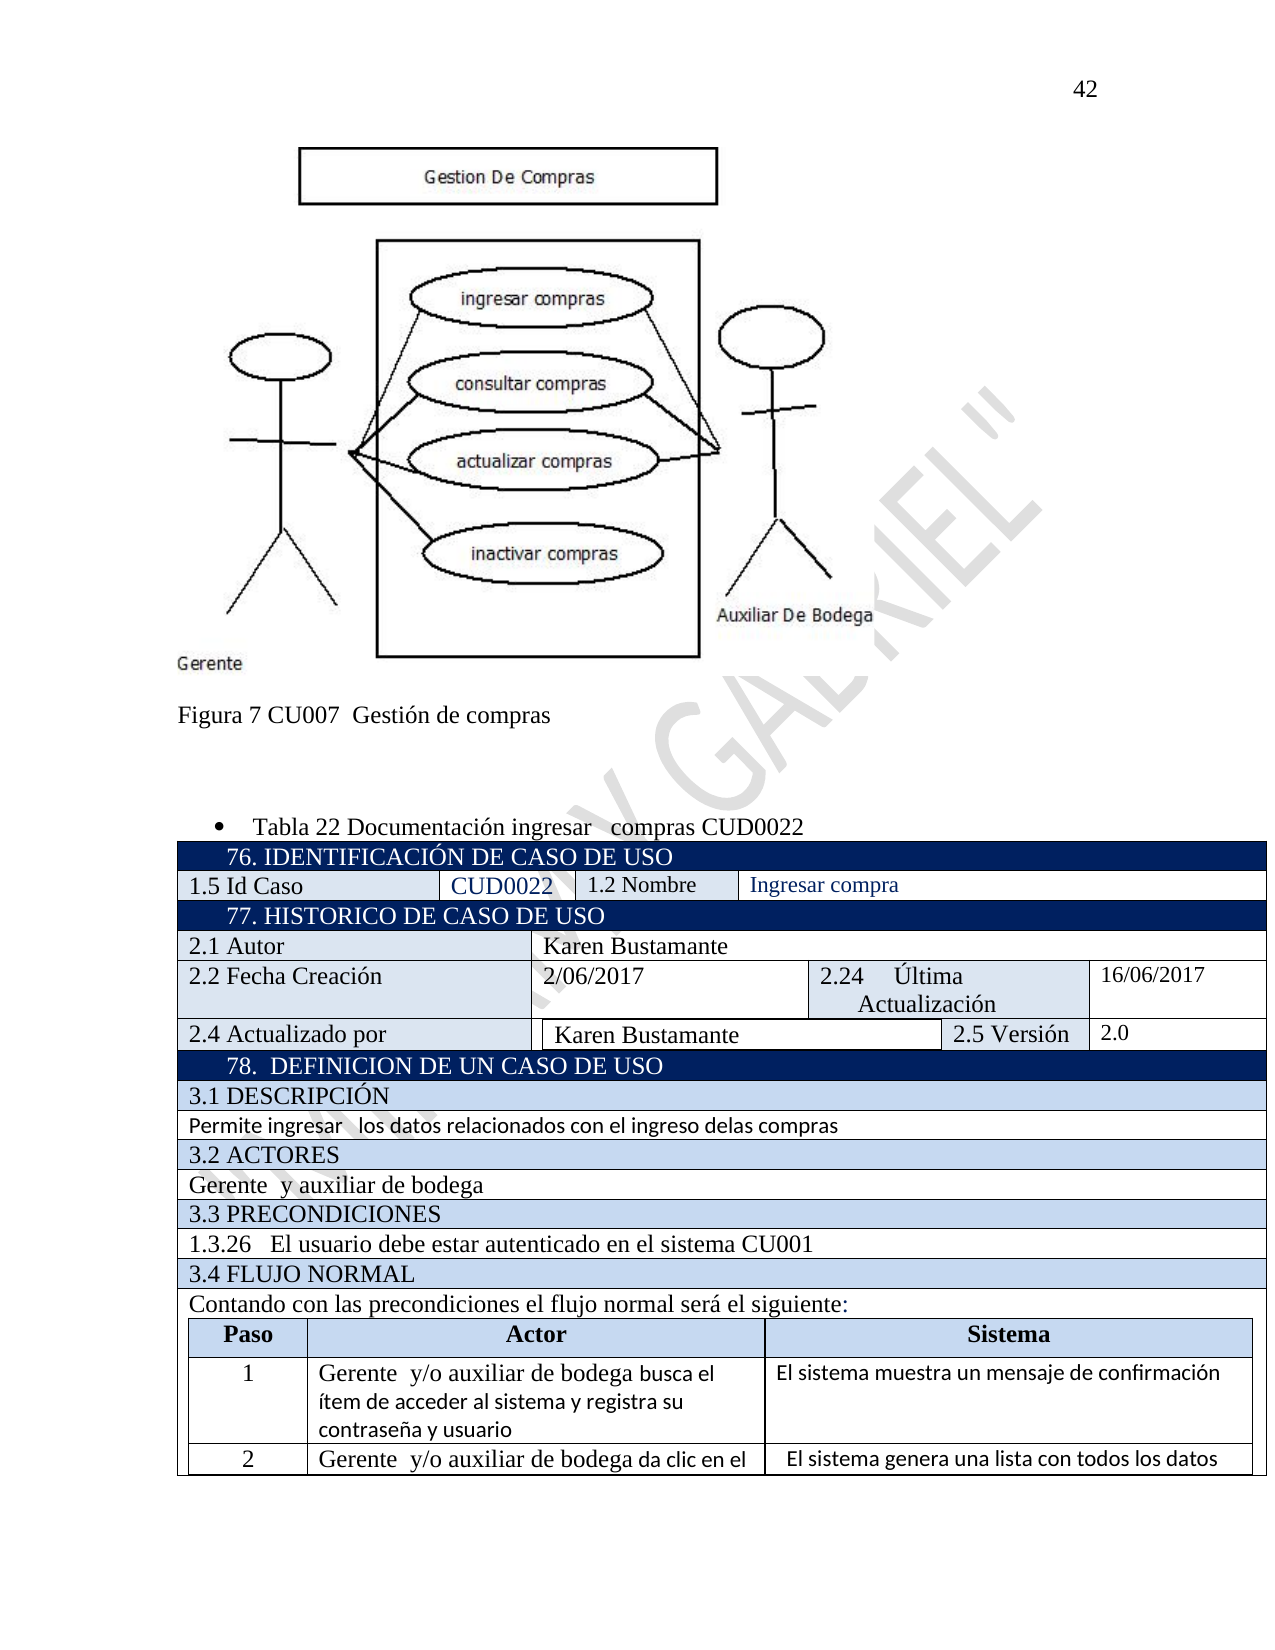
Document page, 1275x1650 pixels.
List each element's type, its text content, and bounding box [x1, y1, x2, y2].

table_cell 2.1 Autor [178, 931, 531, 960]
table_cell 1.2 Nombre [576, 871, 738, 900]
table_cell Contando con las precondiciones el flujo normal será el siguiente: [178, 1289, 1266, 1474]
table_cell 1.5 Id Caso [178, 871, 439, 900]
table_cell 16/06/2017 [1090, 961, 1266, 1018]
table_cell 3.2 ACTORES [178, 1140, 1266, 1169]
table_cell Karen Bustamante [532, 931, 1266, 960]
table_cell 3.3 PRECONDICIONES [178, 1200, 1266, 1228]
table_cell [543, 1020, 941, 1049]
text Tabla 22 Documentación ingresar compras CUD0022 [215, 812, 1098, 841]
picture [177, 147, 875, 676]
table_cell 3.1 DESCRIPCIÓN [178, 1081, 1266, 1110]
table_cell HISTORICO DE CASO DE USO [178, 901, 1266, 930]
table_cell 3.4 FLUJO NORMAL [178, 1259, 1266, 1288]
table_cell Permite ingresar los datos relacionados con el ingreso delas compras [178, 1111, 1266, 1139]
table_cell 2.0 [1090, 1019, 1266, 1050]
table_cell CUD0022 [440, 871, 575, 900]
table_cell DEFINICION DE UN CASO DE USO [178, 1051, 1266, 1080]
table_cell 2.4 Actualizado por [178, 1019, 531, 1050]
table_cell 2.2 Fecha Creación [178, 961, 531, 1018]
table_header IDENTIFICACIÓN DE CASO DE USO [178, 842, 1266, 870]
text Figura 7 CU007 Gestión de compras [177, 700, 1098, 729]
table_cell Gerente y auxiliar de bodega [178, 1170, 1266, 1198]
table_cell [532, 1019, 542, 1050]
table_cell Ingresar compra [739, 871, 1266, 900]
table_cell 2.5 Versión [942, 1019, 1089, 1050]
table_cell Última Actualización [809, 961, 1089, 1018]
table_cell El usuario debe estar autenticado en el sistema CU001 [178, 1229, 1266, 1258]
table_cell 2/06/2017 [532, 961, 808, 1018]
